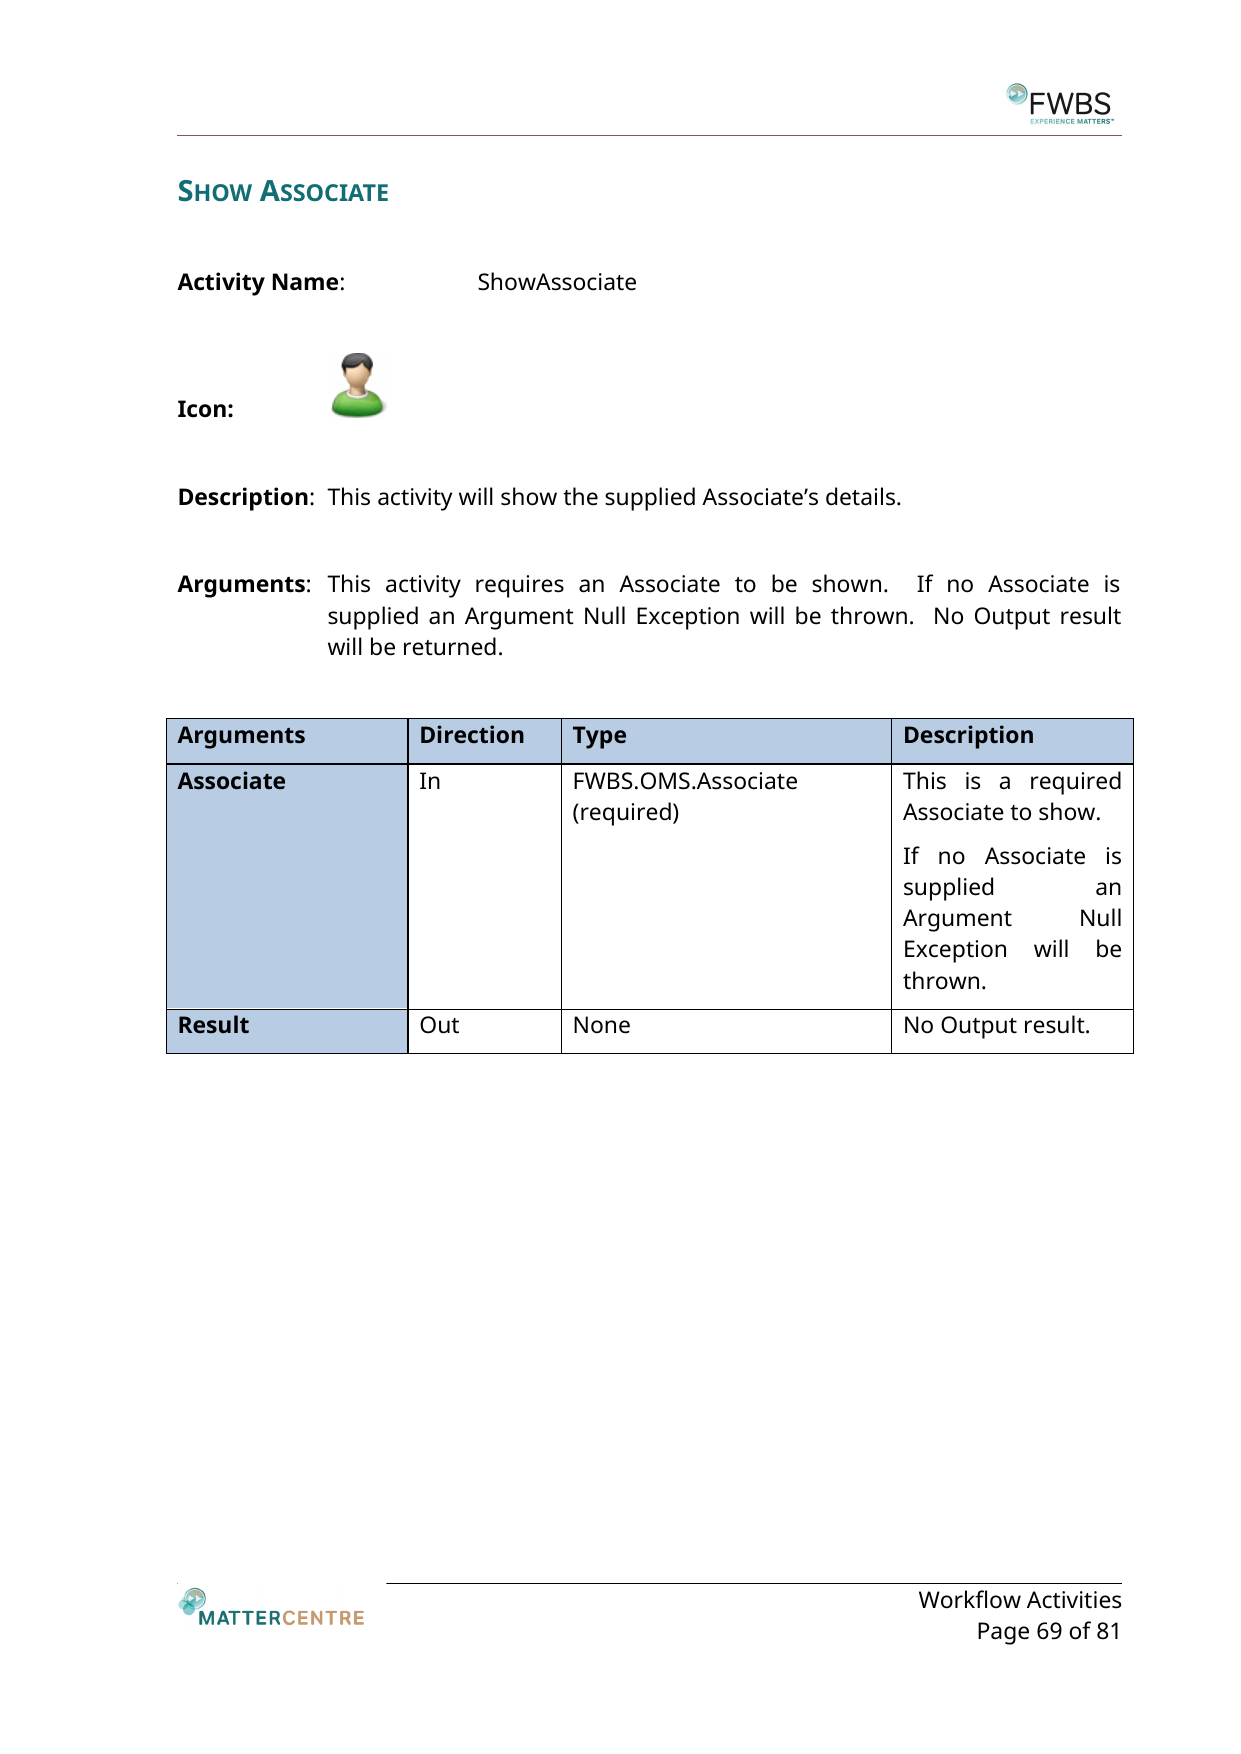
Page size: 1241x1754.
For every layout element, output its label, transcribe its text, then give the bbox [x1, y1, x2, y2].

table_header Type [562, 719, 891, 763]
picture [177, 1583, 387, 1634]
table_cell Result [167, 1010, 407, 1053]
picture [327, 353, 392, 418]
text Activity Name: ShowAssociate [177, 266, 1122, 297]
picture [1000, 75, 1123, 133]
table_cell Out [409, 1010, 561, 1053]
table_header Description [892, 719, 1133, 763]
text Arguments: This activity requires an Associate to be shown. If no Associate is supplied an Argument Null Exception will be thrown. No Output result will be returned. [177, 568, 1122, 662]
table_header Arguments [167, 719, 407, 763]
table_cell No Output result. [892, 1010, 1133, 1053]
text Icon: [177, 354, 1122, 424]
table_cell None [562, 1010, 891, 1053]
table_cell This is a required Associate to show. If no Associate is supplied an Argument Null Exception will be thrown. [892, 765, 1133, 1008]
table_cell Associate [167, 765, 407, 1008]
subtitle Show Associate [177, 170, 1122, 210]
table_cell FWBS.OMS.Associate (required) [562, 765, 891, 1008]
table_header Direction [409, 719, 561, 763]
text Description: This activity will show the supplied Associate’s details. [177, 481, 1122, 512]
table_cell In [409, 765, 561, 1008]
